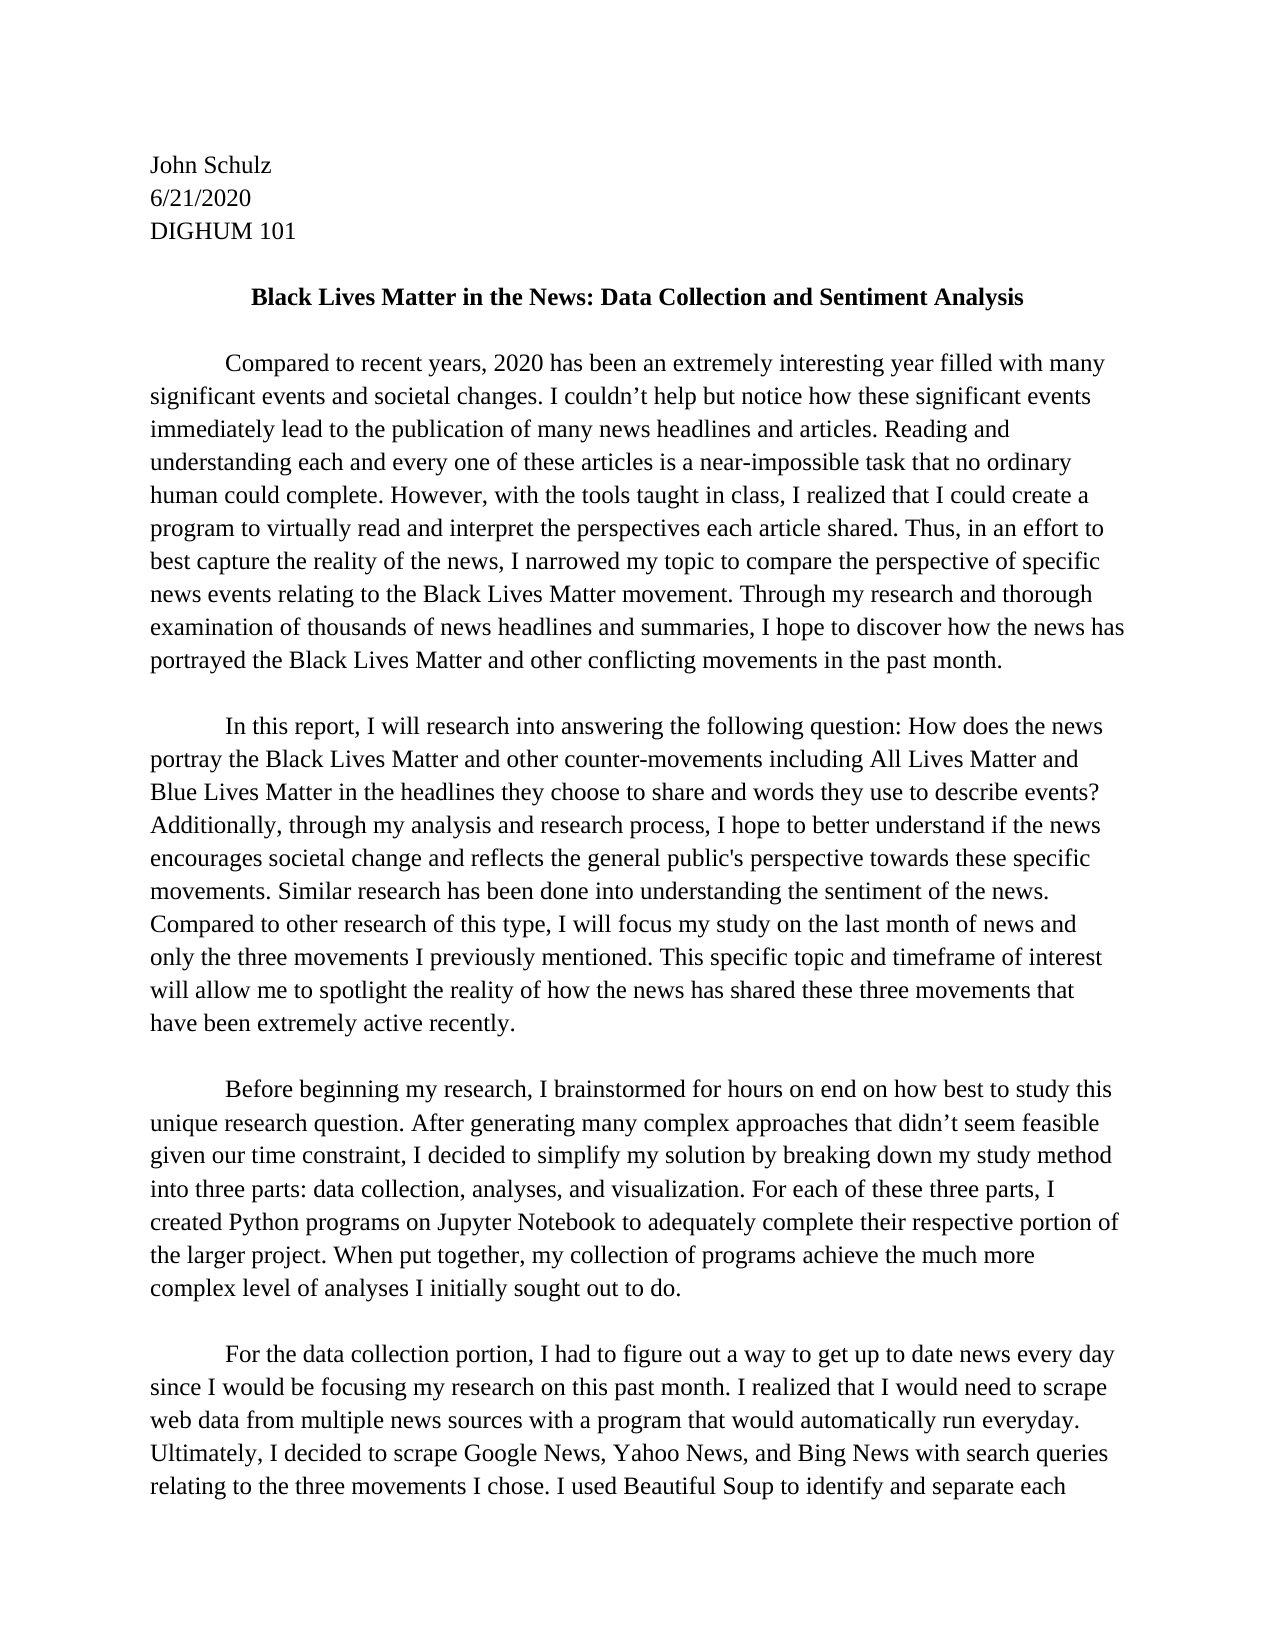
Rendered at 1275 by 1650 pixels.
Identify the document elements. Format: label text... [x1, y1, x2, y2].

text 6/21/2020 [150, 183, 1125, 212]
text In this report, I will research into answering the following question: How does the news portray the Black Lives Matter and other counter-movements including All Lives Matter and Blue Lives Matter in the headlines they choose to share and words they use to describe events? Additionally, through my analysis and research process, I hope to better understand if the news encourages societal change and reflects the general public's perspective towards these specific movements. Similar research has been done into understanding the sentiment of the news. Compared to other research of this type, I will focus my study on the last month of news and only the three movements I previously mentioned. This specific topic and timeframe of interest will allow me to spotlight the reality of how the news has shared these three movements that have been extremely active recently. [150, 711, 1125, 1037]
text John Schulz [150, 150, 1125, 179]
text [150, 1339, 1125, 1499]
text Compared to recent years, 2020 has been an extremely interesting year filled with many significant events and societal changes. I couldn’t help but notice how these significant events immediately lead to the publication of many news headlines and articles. Reading and understanding each and every one of these articles is a near-impossible task that no ordinary human could complete. However, with the tools taught in class, I realized that I could create a program to virtually read and interpret the perspectives each article shared. Thus, in an effort to best capture the reality of the news, I narrowed my topic to compare the perspective of specific news events relating to the Black Lives Matter movement. Through my research and thorough examination of thousands of news headlines and summaries, I hope to discover how the news has portrayed the Black Lives Matter and other conflicting movements in the past month. [150, 348, 1125, 674]
text DIGHUM 101 [150, 216, 1125, 245]
text Before beginning my research, I brainstormed for hours on end on how best to study this unique research question. After generating many complex approaches that didn’t seem feasible given our time constraint, I decided to simplify my solution by breaking down my study method into three parts: data collection, analyses, and visualization. For each of these three parts, I created Python programs on Jupyter Notebook to adequately complete their respective portion of the larger project. When put together, my collection of programs achieve the much more complex level of analyses I initially sought out to do. [150, 1074, 1125, 1301]
text Black Lives Matter in the News: Data Collection and Sentiment Analysis [150, 282, 1125, 311]
